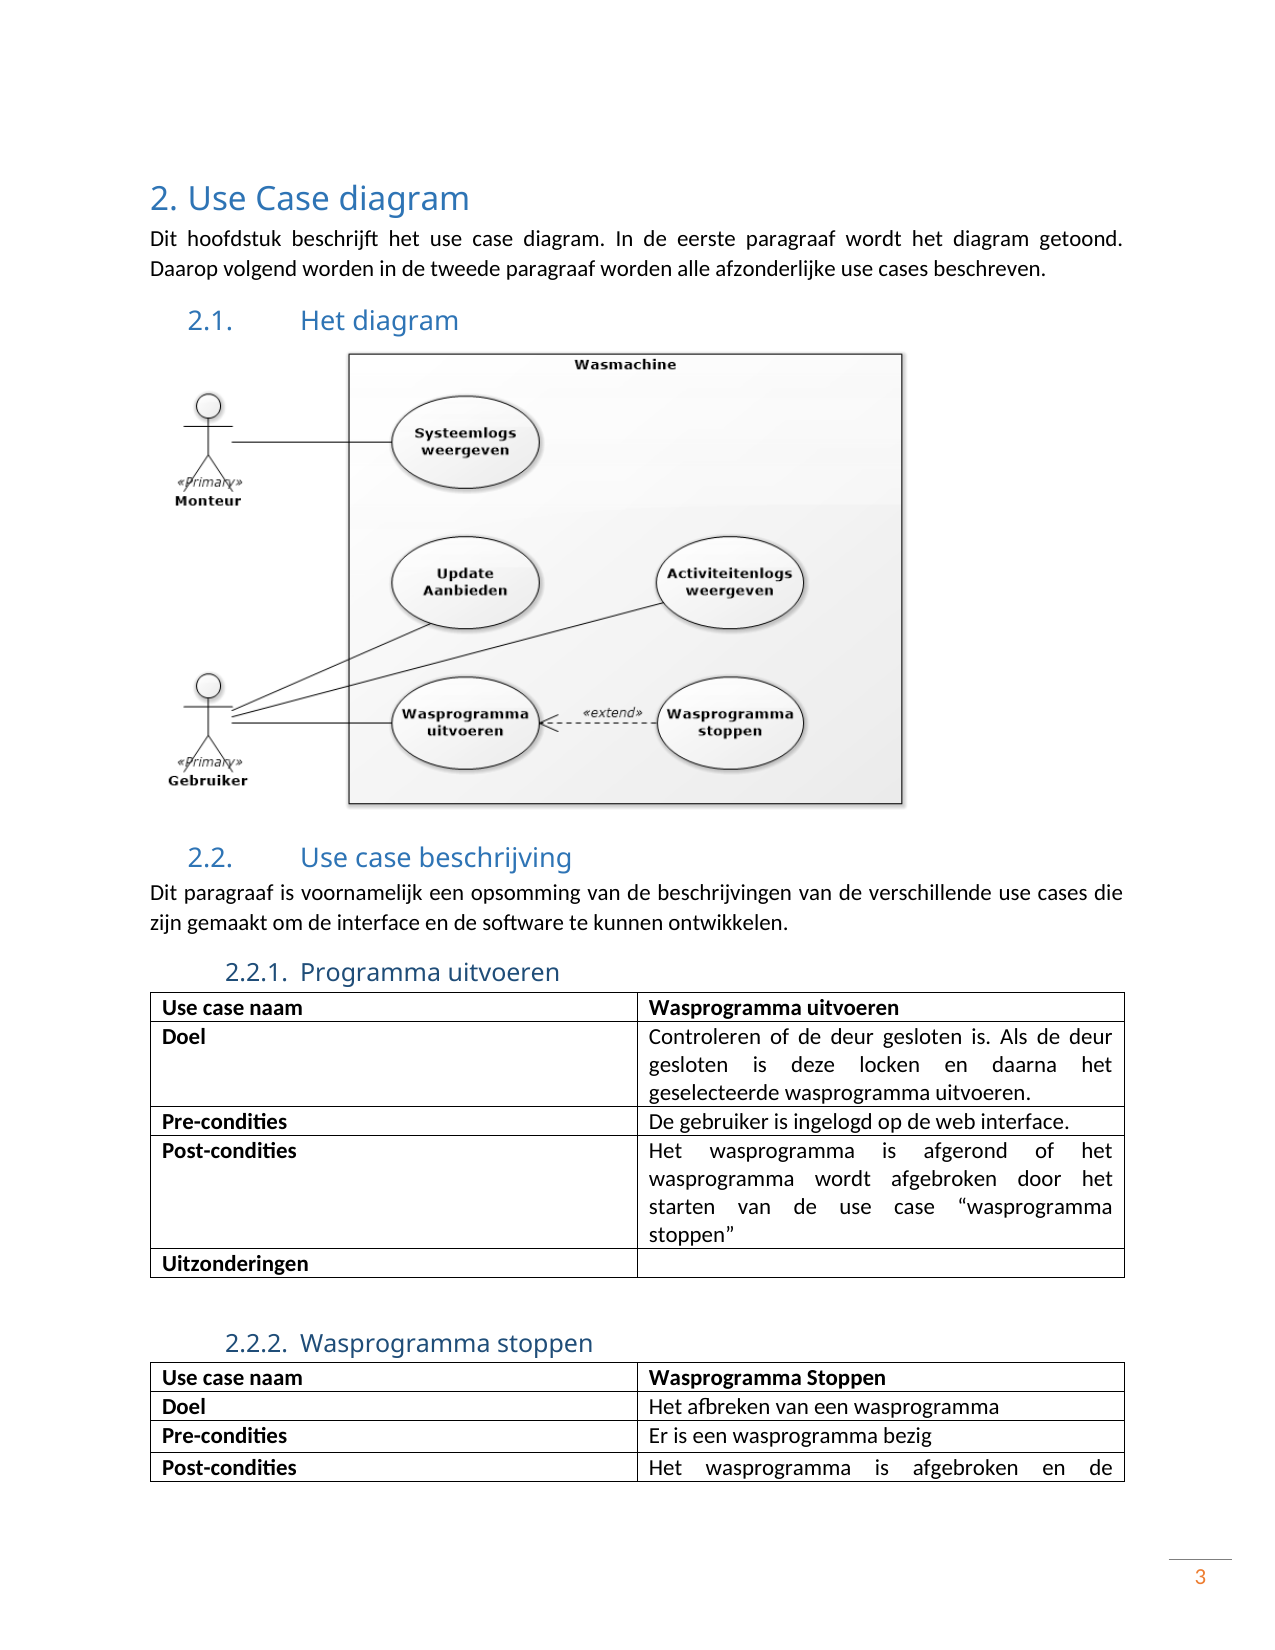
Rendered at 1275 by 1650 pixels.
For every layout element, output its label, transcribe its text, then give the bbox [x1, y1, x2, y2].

text Dit hoofdstuk beschrijft het use case diagram. In de eerste paragraaf wordt het diagram getoond. Daarop volgend worden in de tweede paragraaf worden alle afzonderlijke use cases beschreven. [150, 224, 1125, 282]
table_cell [638, 1249, 1124, 1277]
table_cell Controleren of de deur gesloten is. Als de deur gesloten is deze locken en daarna het geselecteerde wasprogramma uitvoeren. [638, 1022, 1124, 1106]
table_cell Pre-condities [151, 1107, 637, 1135]
table_cell Uitzonderingen [151, 1249, 637, 1277]
subtitle Het diagram [187, 301, 1125, 338]
table_cell Doel [151, 1392, 637, 1420]
table_cell Er is een wasprogramma bezig [638, 1421, 1124, 1452]
subtitle Programma uitvoeren [225, 955, 1125, 989]
table_header Use case naam [151, 1363, 637, 1391]
table_cell Doel [151, 1022, 637, 1106]
picture [150, 340, 917, 820]
text Dit paragraaf is voornamelijk een opsomming van de beschrijvingen van de verschillende use cases die zijn gemaakt om de interface en de software te kunnen ontwikkelen. [150, 878, 1125, 936]
subtitle Wasprogramma stoppen [225, 1325, 1125, 1359]
subtitle Use case beschrijving [187, 838, 1125, 875]
table_cell De gebruiker is ingelogd op de web interface. [638, 1107, 1124, 1135]
table_cell Post-condities [151, 1453, 637, 1481]
table_cell Post-condities [151, 1136, 637, 1248]
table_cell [638, 1453, 1124, 1481]
table_cell Pre-condities [151, 1421, 637, 1452]
table_header Wasprogramma Stoppen [638, 1363, 1124, 1391]
table_header Wasprogramma uitvoeren [638, 993, 1124, 1021]
table_cell Het afbreken van een wasprogramma [638, 1392, 1124, 1420]
subtitle Use Case diagram [150, 175, 1125, 220]
table_cell Het wasprogramma is afgerond of het wasprogramma wordt afgebroken door het starten van de use case “wasprogramma stoppen” [638, 1136, 1124, 1248]
table_header Use case naam [151, 993, 637, 1021]
